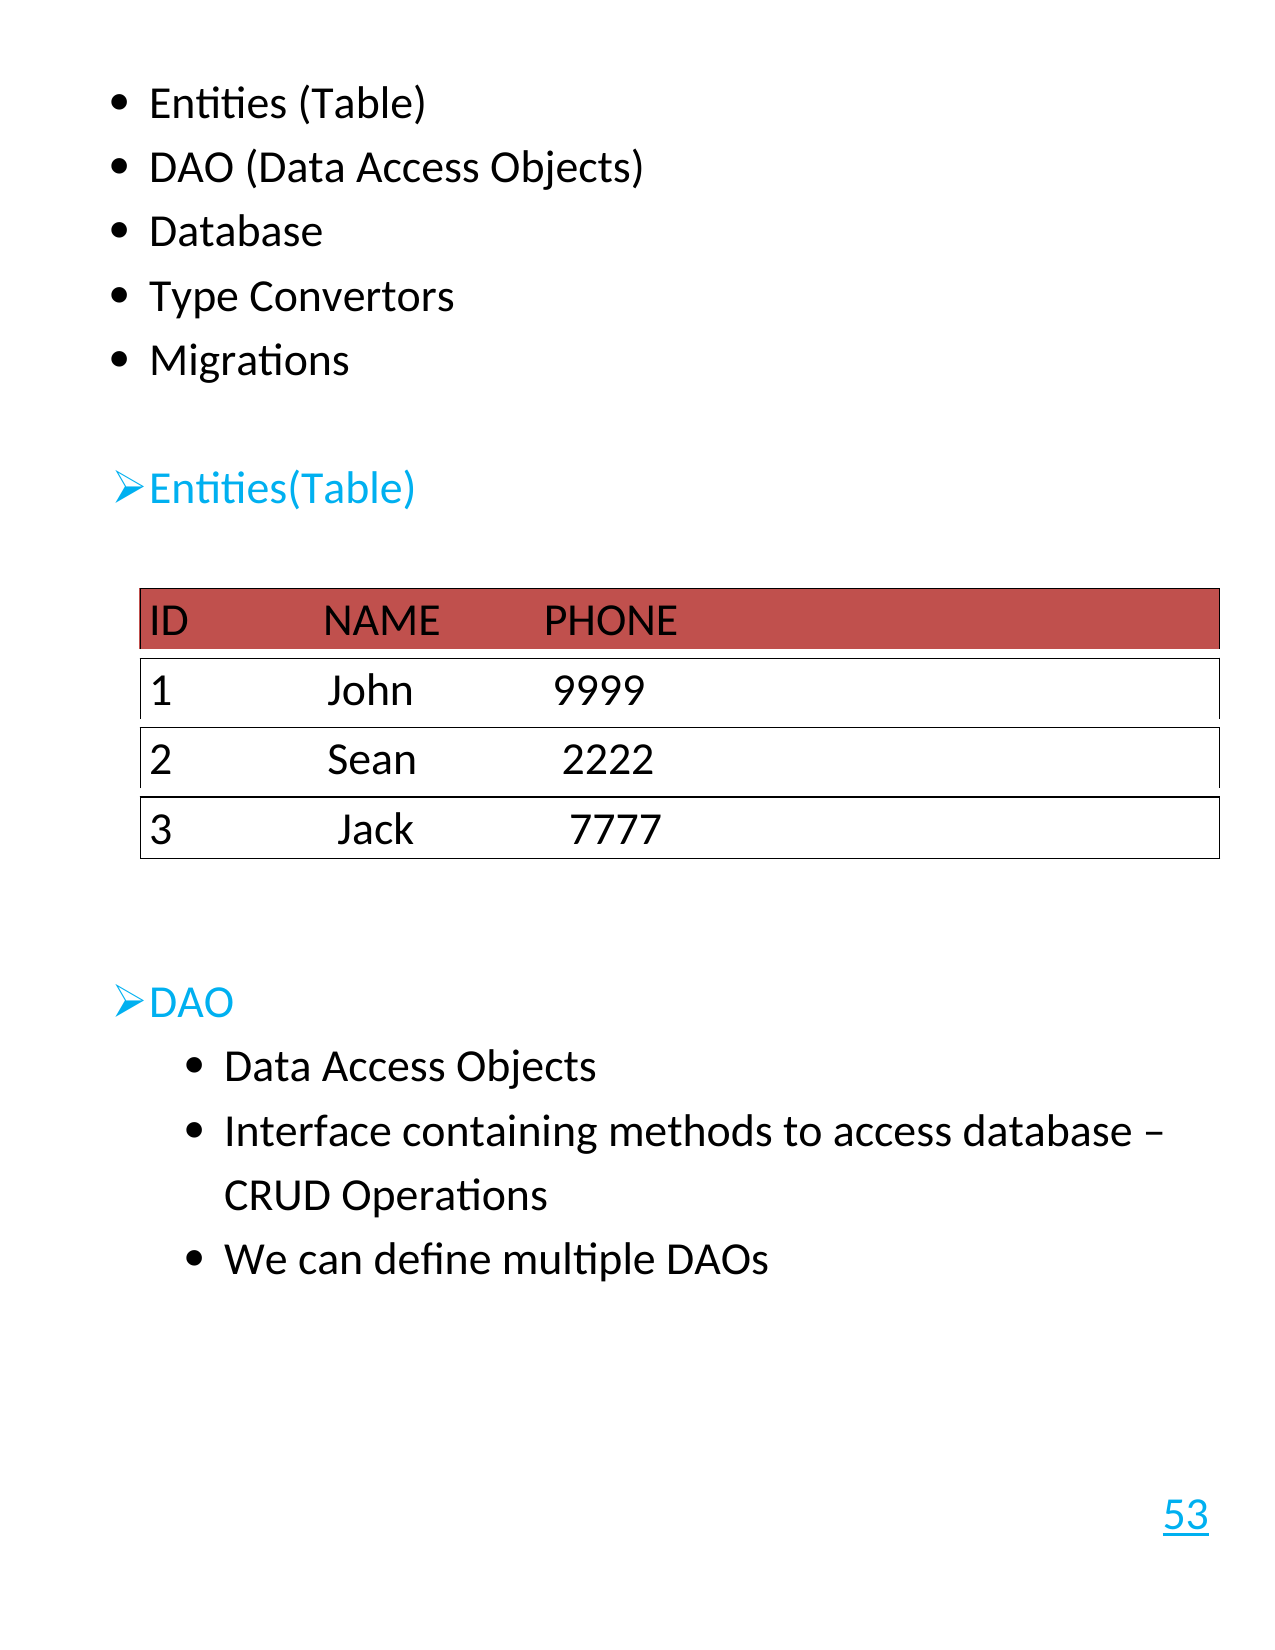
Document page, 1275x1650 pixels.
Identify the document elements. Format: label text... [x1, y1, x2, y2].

list Entities (Table) [111, 74, 1211, 130]
list DAO [111, 973, 1211, 1029]
list Database [111, 202, 1211, 258]
list Type Convertors [111, 267, 1211, 323]
text 53 [74, 1485, 1211, 1541]
list 2 Sean 2222 [141, 728, 1219, 788]
list ID NAME PHONE [141, 589, 1219, 649]
list DAO (Data Access Objects) [111, 138, 1211, 194]
list 1 John 9999 [141, 659, 1219, 719]
list Interface containing methods to access database – CRUD Operations [186, 1101, 1211, 1222]
list We can define multiple DAOs [186, 1230, 1211, 1286]
list 3 Jack 7777 [141, 798, 1219, 858]
list Migrations [111, 331, 1211, 387]
list Entities(Table) [111, 459, 1211, 515]
list Data Access Objects [186, 1037, 1211, 1093]
